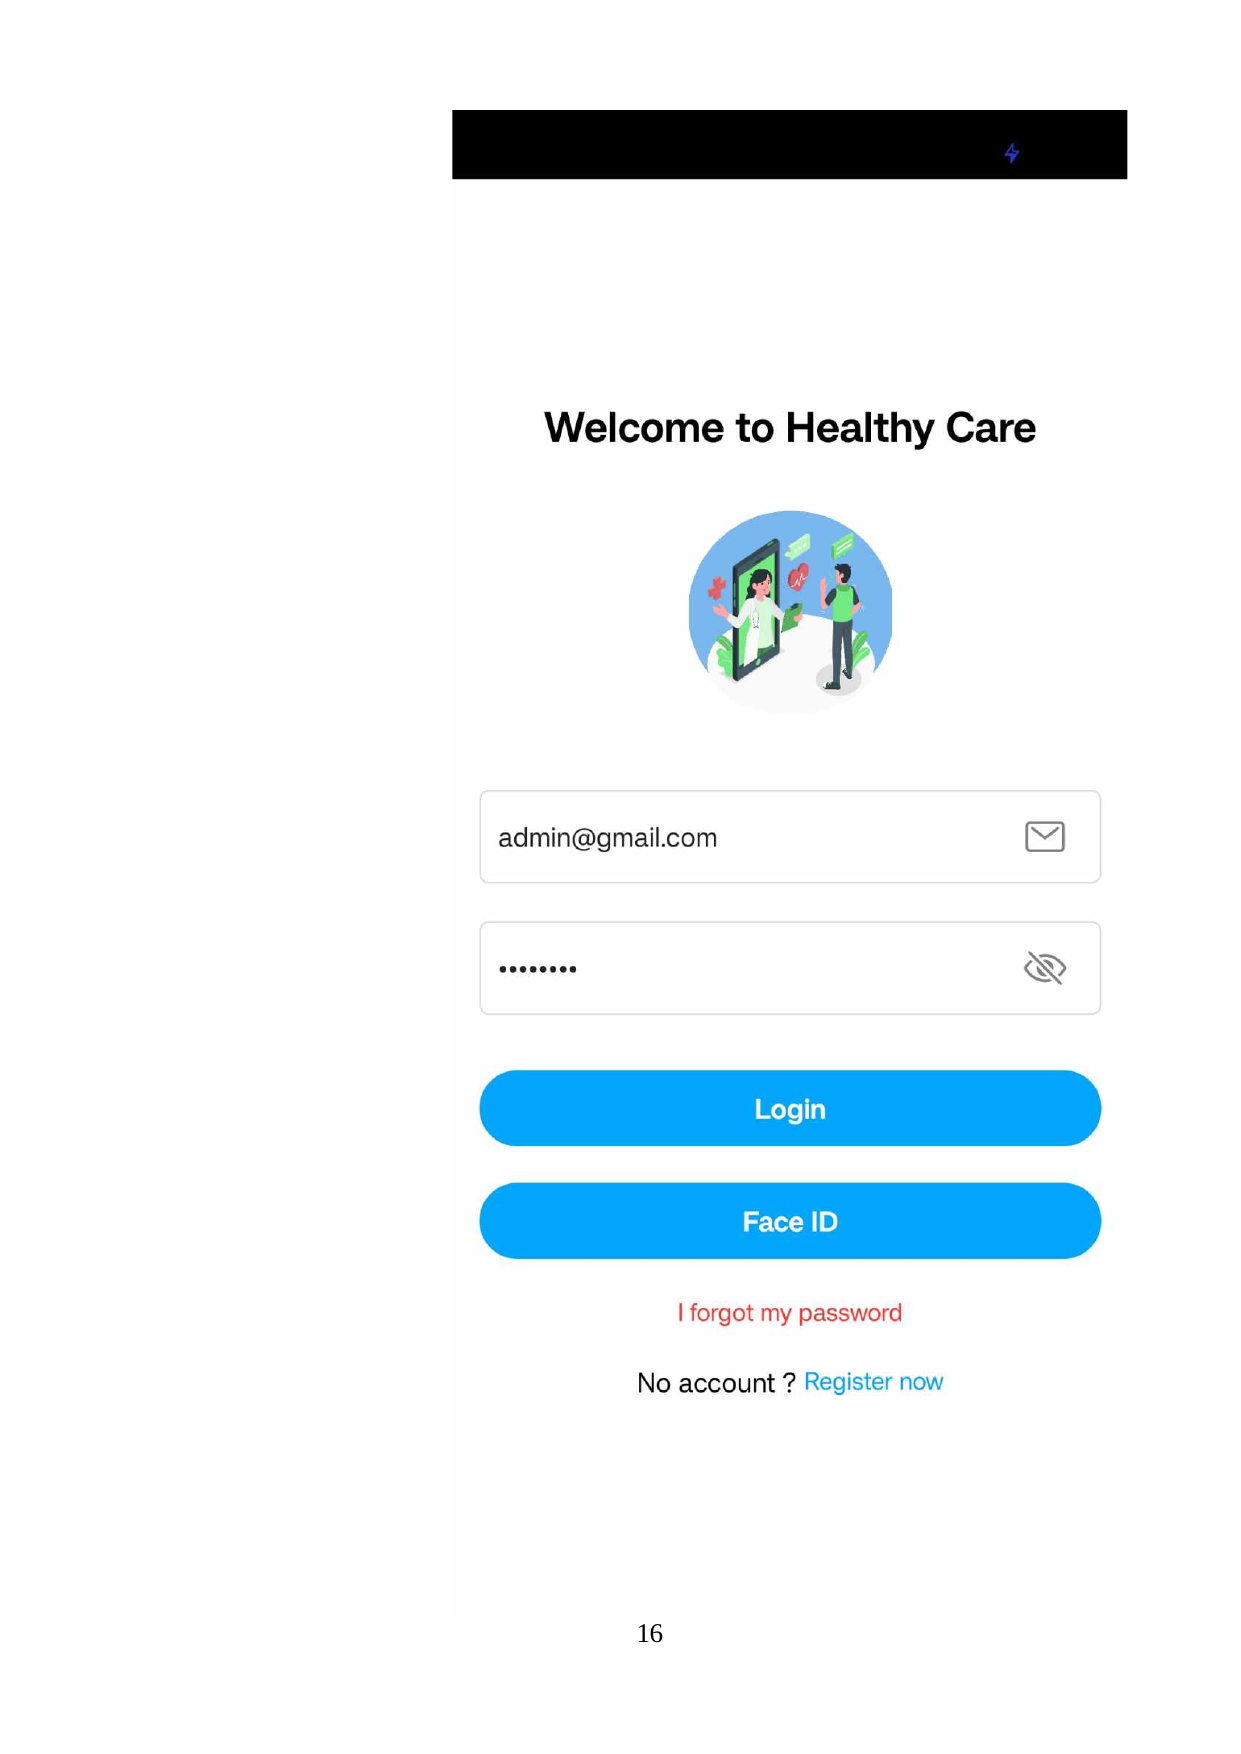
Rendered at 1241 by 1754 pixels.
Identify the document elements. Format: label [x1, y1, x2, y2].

picture [452, 110, 1128, 1619]
